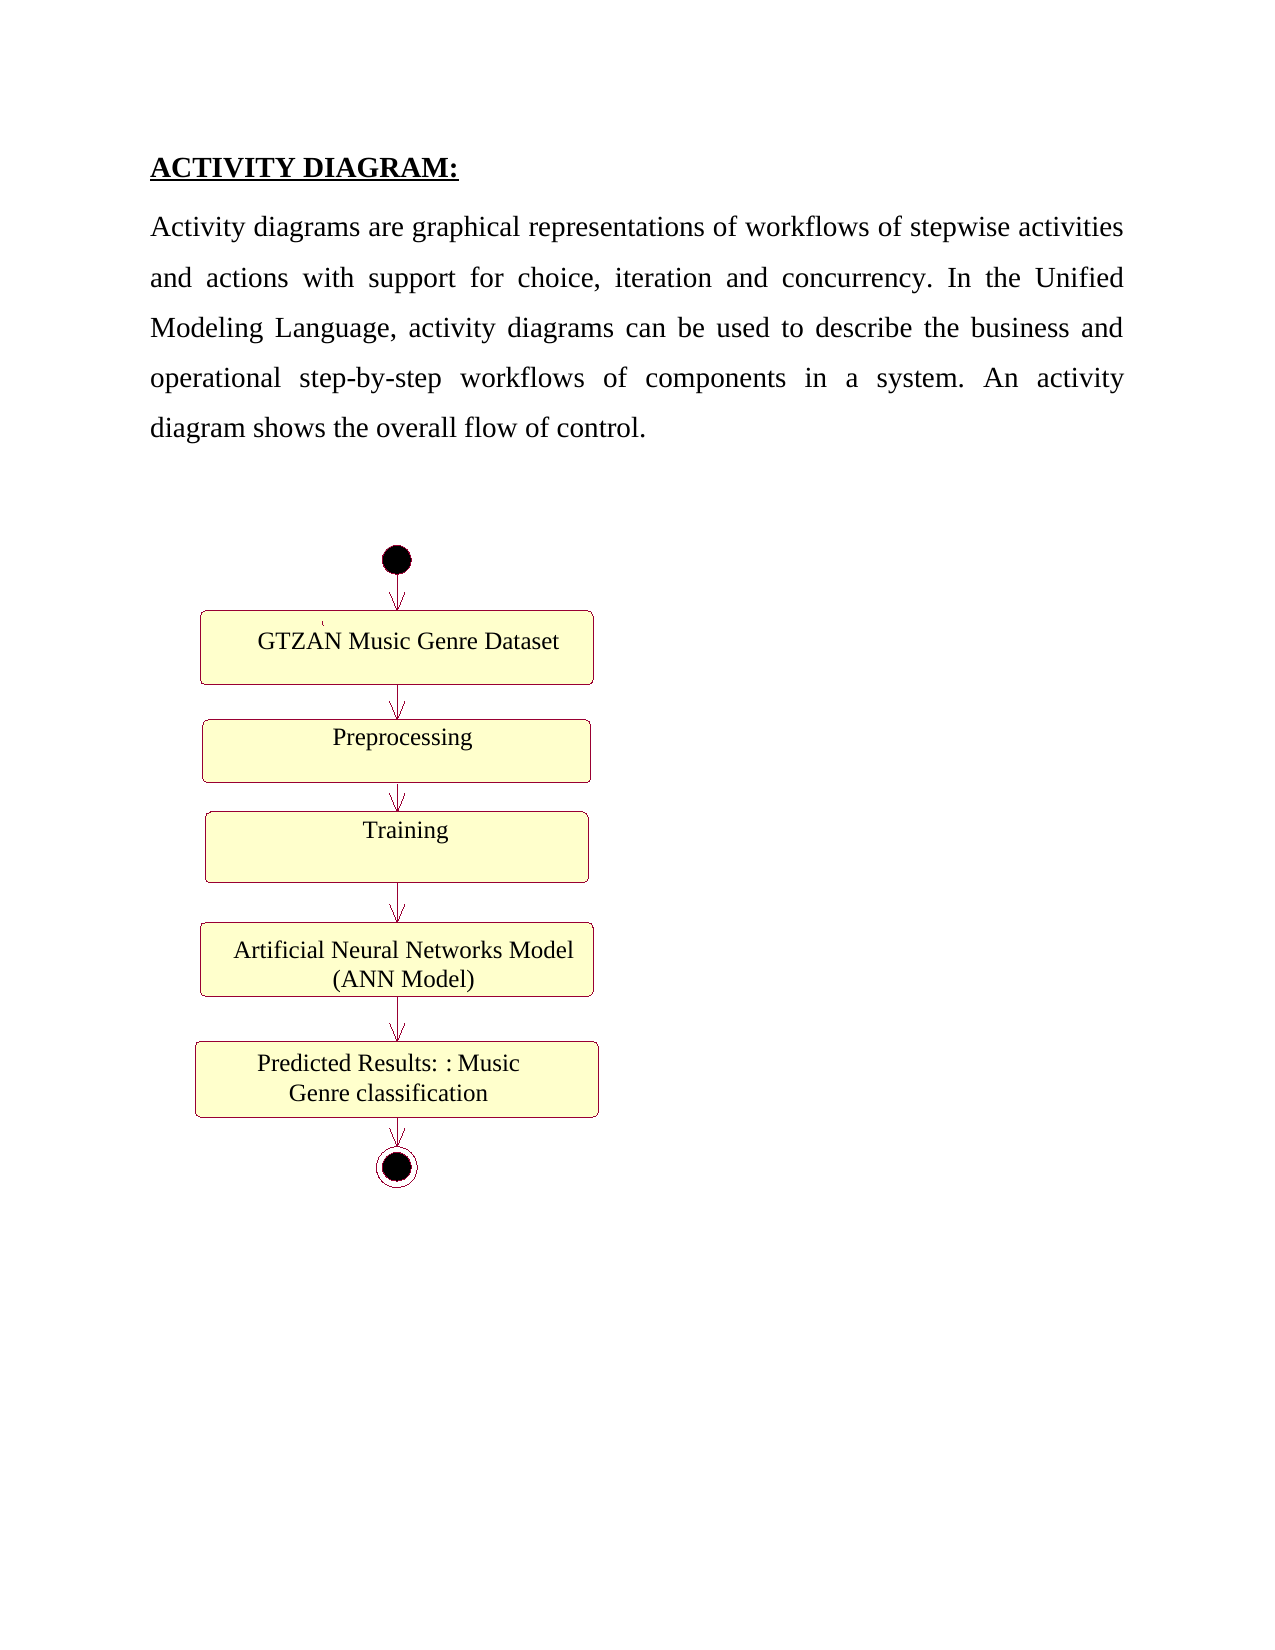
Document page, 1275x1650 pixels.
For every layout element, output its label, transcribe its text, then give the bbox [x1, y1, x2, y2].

text Activity diagrams are graphical representations of workflows of stepwise activities and actions with support for choice, iteration and concurrency. In the Unified Modeling Language, activity diagrams can be used to describe the business and operational step-by-step workflows of components in a system. An activity diagram shows the overall flow of control. [150, 209, 1125, 444]
text ACTIVITY DIAGRAM: [150, 150, 1125, 183]
